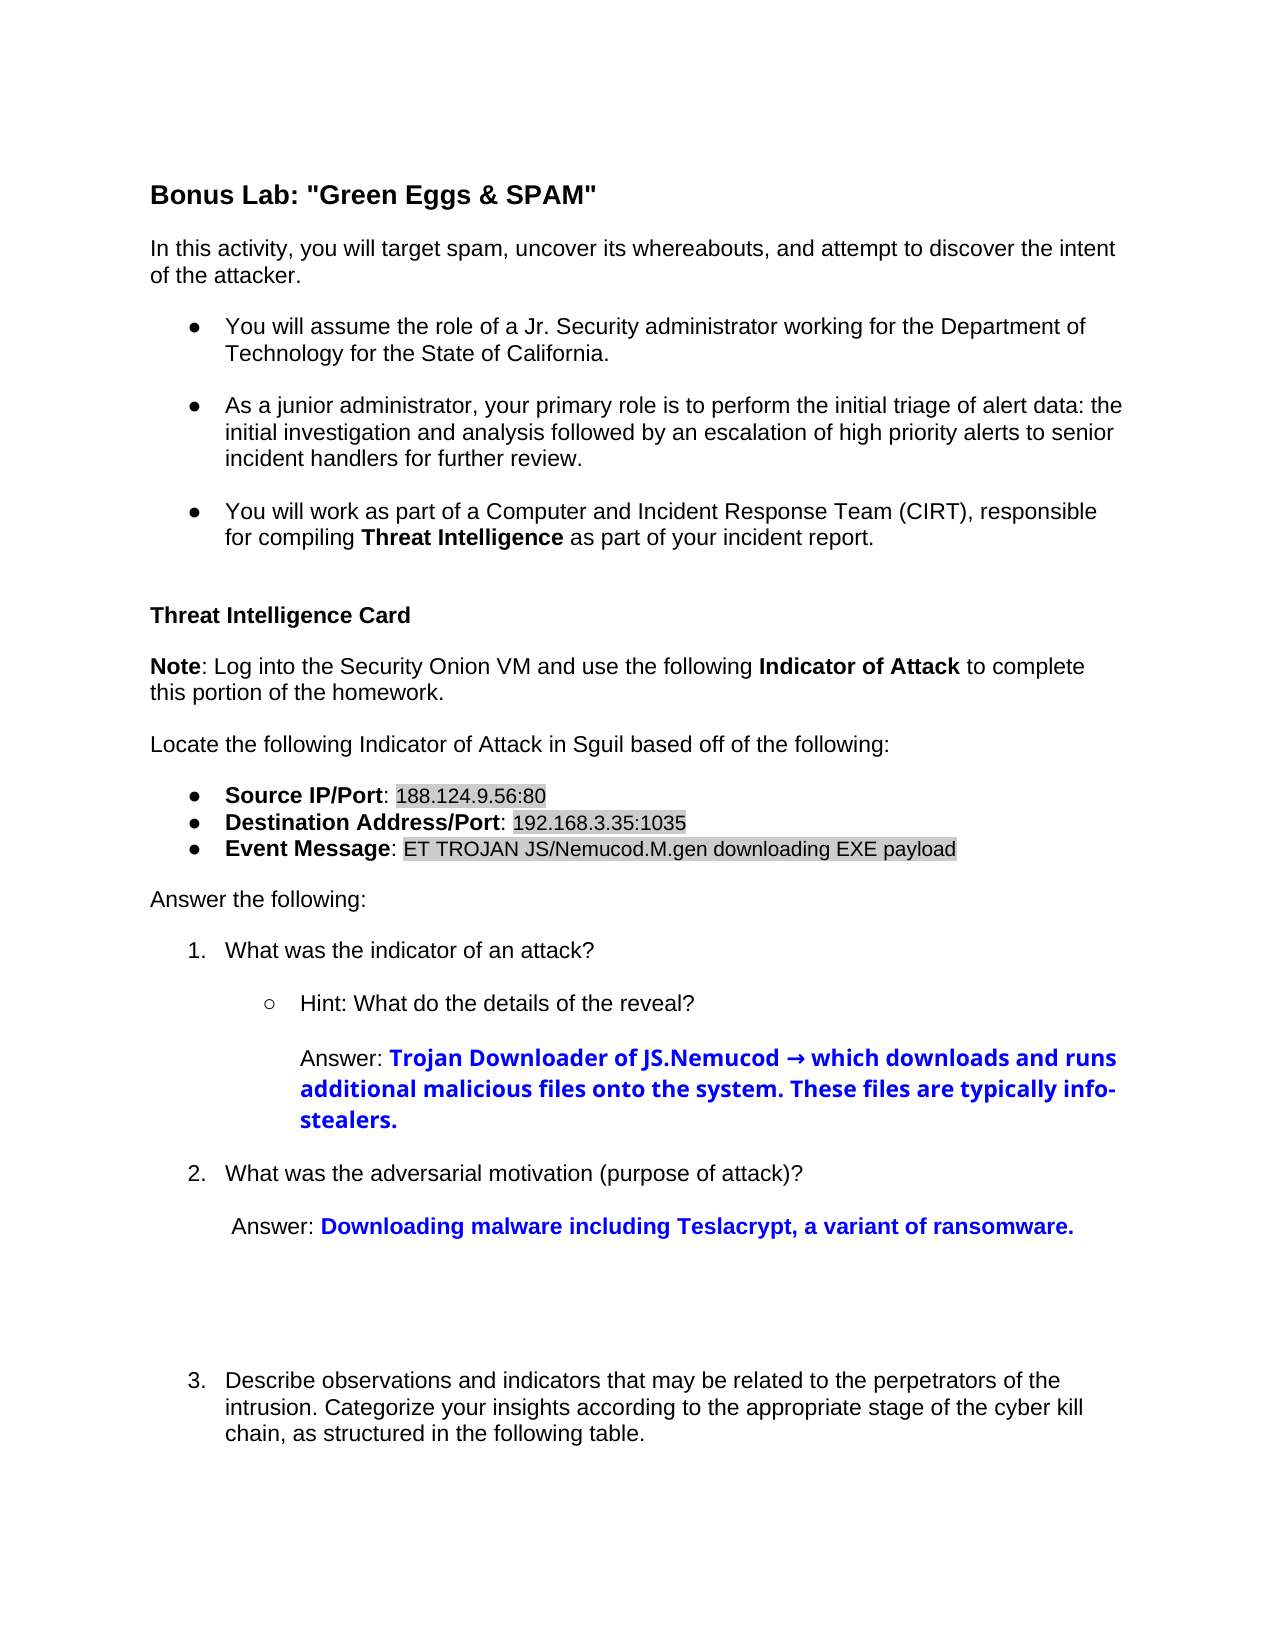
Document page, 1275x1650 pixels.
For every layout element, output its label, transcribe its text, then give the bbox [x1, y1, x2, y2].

text Answer: Trojan Downloader of JS.Nemucod → which downloads and runs additional malicious files onto the system. These files are typically info-stealers. [300, 1042, 1125, 1135]
text Note: Log into the Security Onion VM and use the following Indicator of Attack to complete this portion of the homework. [150, 653, 1125, 706]
list You will work as part of a Computer and Incident Response Team (CIRT), responsible for compiling Threat Intelligence as part of your incident report. [187, 498, 1125, 577]
list Describe observations and indicators that may be related to the perpetrators of the intrusion. Categorize your insights according to the appropriate stage of the cyber kill chain, as structured in the following table. [187, 1367, 1125, 1499]
list What was the indicator of an attack? [187, 937, 1125, 990]
list Event Message: ET TROJAN JS/Nemucod.M.gen downloading EXE payload [187, 835, 1125, 861]
subtitle Threat Intelligence Card [150, 602, 1125, 628]
text Answer the following: [150, 886, 1125, 912]
text Locate the following Indicator of Attack in Sguil based off of the following: [150, 731, 1125, 757]
list As a junior administrator, your primary role is to perform the initial triage of alert data: the initial investigation and analysis followed by an escalation of high priority alerts to senior incident handlers for further review. [187, 392, 1125, 498]
text In this activity, you will target spam, uncover its whereabouts, and attempt to discover the intent of the attacker. [150, 235, 1125, 288]
list What was the adversarial motivation (purpose of attack)? Answer: Downloading malware including Teslacrypt, a variant of ransomware. [187, 1160, 1125, 1239]
list Destination Address/Port: 192.168.3.35:1035 [187, 808, 1125, 835]
list Hint: What do the details of the reveal? [262, 990, 1125, 1017]
subtitle Bonus Lab: "Green Eggs & SPAM" [150, 179, 1125, 210]
list You will assume the role of a Jr. Security administrator working for the Department of Technology for the State of California. [187, 313, 1125, 392]
list Source IP/Port: 188.124.9.56:80 [187, 782, 1125, 808]
